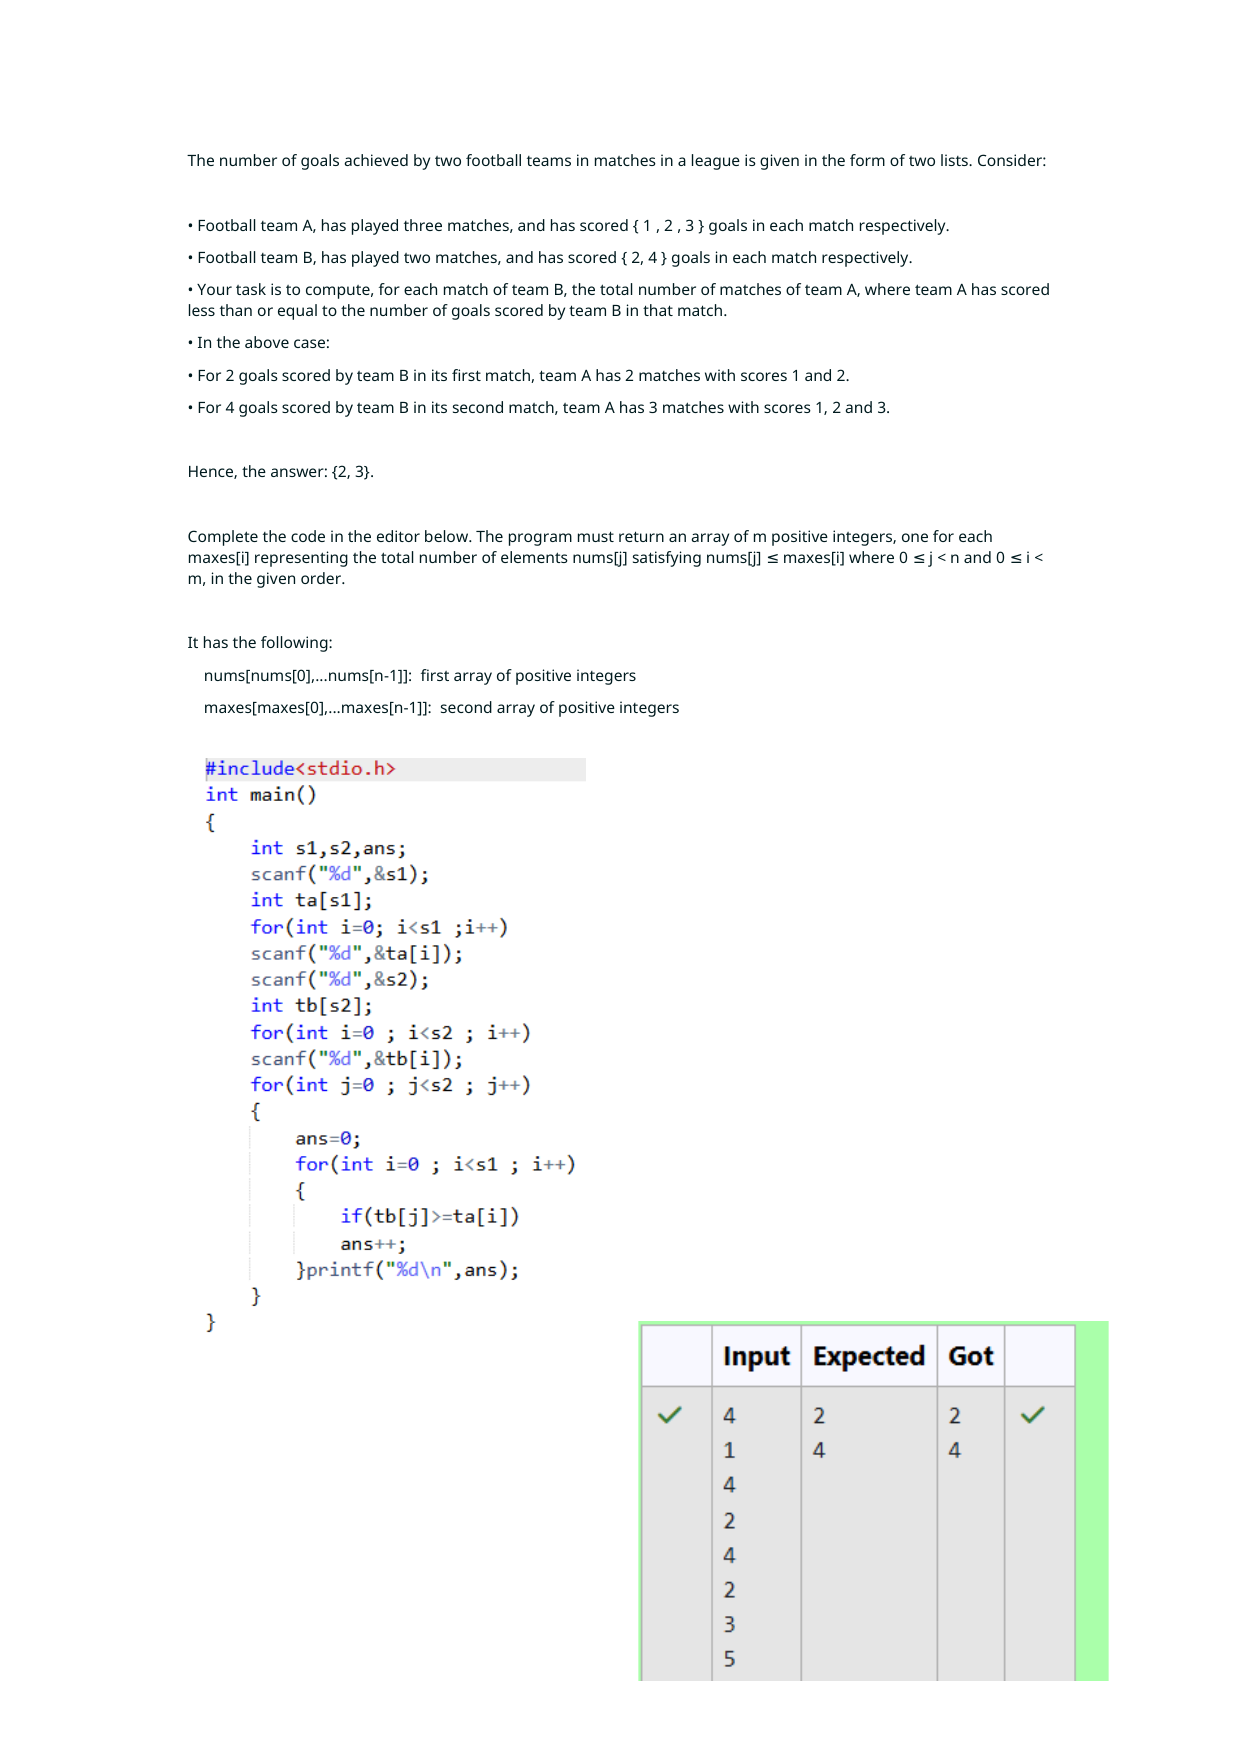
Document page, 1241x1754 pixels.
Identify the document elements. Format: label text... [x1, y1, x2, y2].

text • For 4 goals scored by team B in its second match, team A has 3 matches with scores 1, 2 and 3. [187, 397, 1053, 418]
text • For 2 goals scored by team B in its first match, team A has 2 matches with scores 1 and 2. [187, 364, 1053, 386]
text • Your task is to compute, for each match of team B, the total number of matches of team A, where team A has scored less than or equal to the number of goals scored by team B in that match. [187, 279, 1053, 321]
text • Football team B, has played two matches, and has scored { 2, 4 } goals in each match respectively. [187, 247, 1053, 268]
text Hence, the answer: {2, 3}. [187, 461, 1053, 482]
picture [638, 1321, 1109, 1681]
text • In the above case: [187, 332, 1053, 353]
text Complete the code in the editor below. The program must return an array of m positive integers, one for each maxes[i] representing the total number of elements nums[j] satisfying nums[j] ≤ maxes[i] where 0 ≤ j < n and 0 ≤ i < m, in the given order. [187, 525, 1053, 589]
text It has the following: [187, 632, 1053, 653]
text maxes[maxes[0],...maxes[n-1]]: second array of positive integers [187, 697, 1053, 718]
text nums[nums[0],...nums[n-1]]: first array of positive integers [187, 664, 1053, 686]
text • Football team A, has played three matches, and has scored { 1 , 2 , 3 } goals in each match respectively. [187, 214, 1053, 236]
picture [205, 758, 586, 1336]
text The number of goals achieved by two football teams in matches in a league is given in the form of two lists. Consider: [187, 150, 1053, 171]
